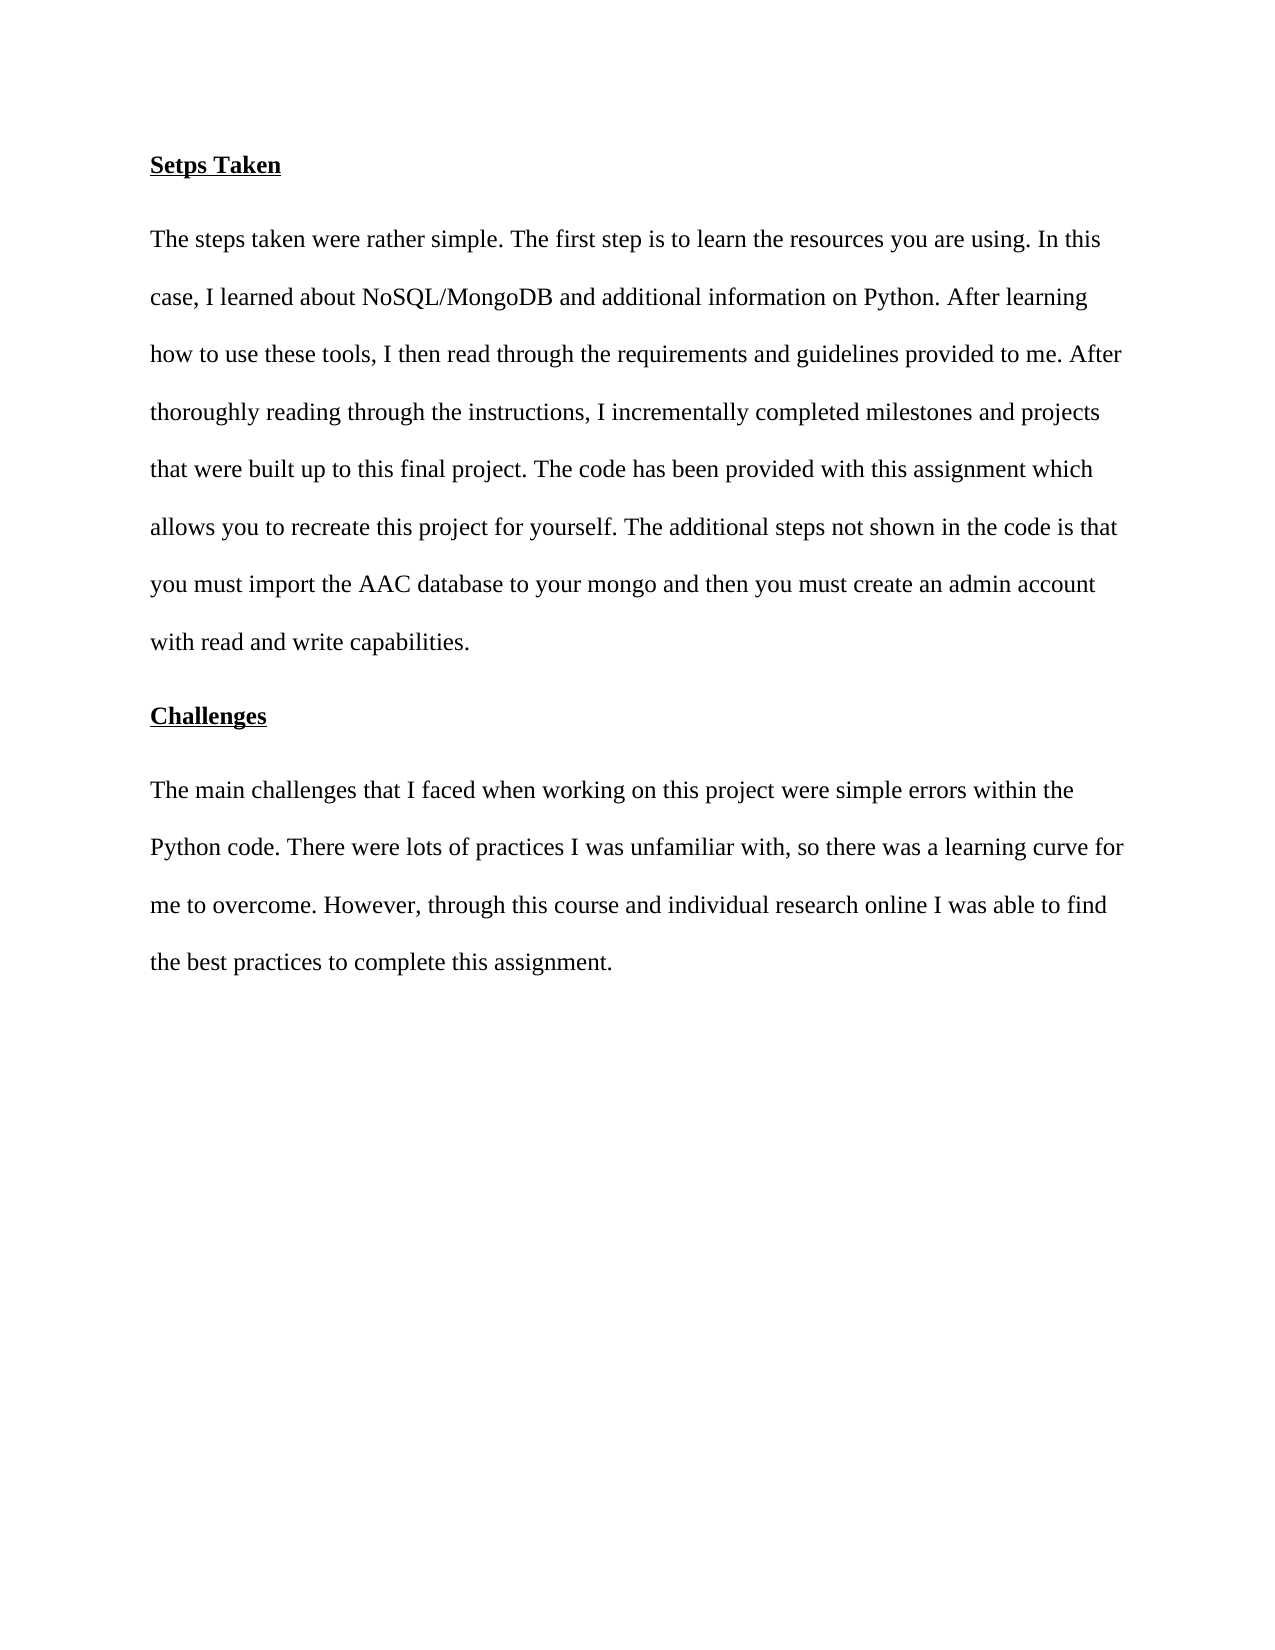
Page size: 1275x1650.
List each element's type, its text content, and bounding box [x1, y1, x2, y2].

text Setps Taken [150, 150, 1125, 179]
text The main challenges that I faced when working on this project were simple errors within the Python code. There were lots of practices I was unfamiliar with, so there was a learning curve for me to overcome. However, through this course and individual research online I was able to find the best practices to complete this assignment. [150, 775, 1125, 976]
text Challenges [150, 701, 1125, 729]
text The steps taken were rather simple. The first step is to learn the resources you are using. In this case, I learned about NoSQL/MongoDB and additional information on Python. After learning how to use these tools, I then read through the requirements and guidelines provided to me. After thoroughly reading through the instructions, I incrementally completed milestones and projects that were built up to this final project. The code has been provided with this assignment which allows you to recreate this project for yourself. The additional steps not shown in the code is that you must import the AAC database to your mongo and then you must create an admin account with read and write capabilities. [150, 224, 1125, 655]
